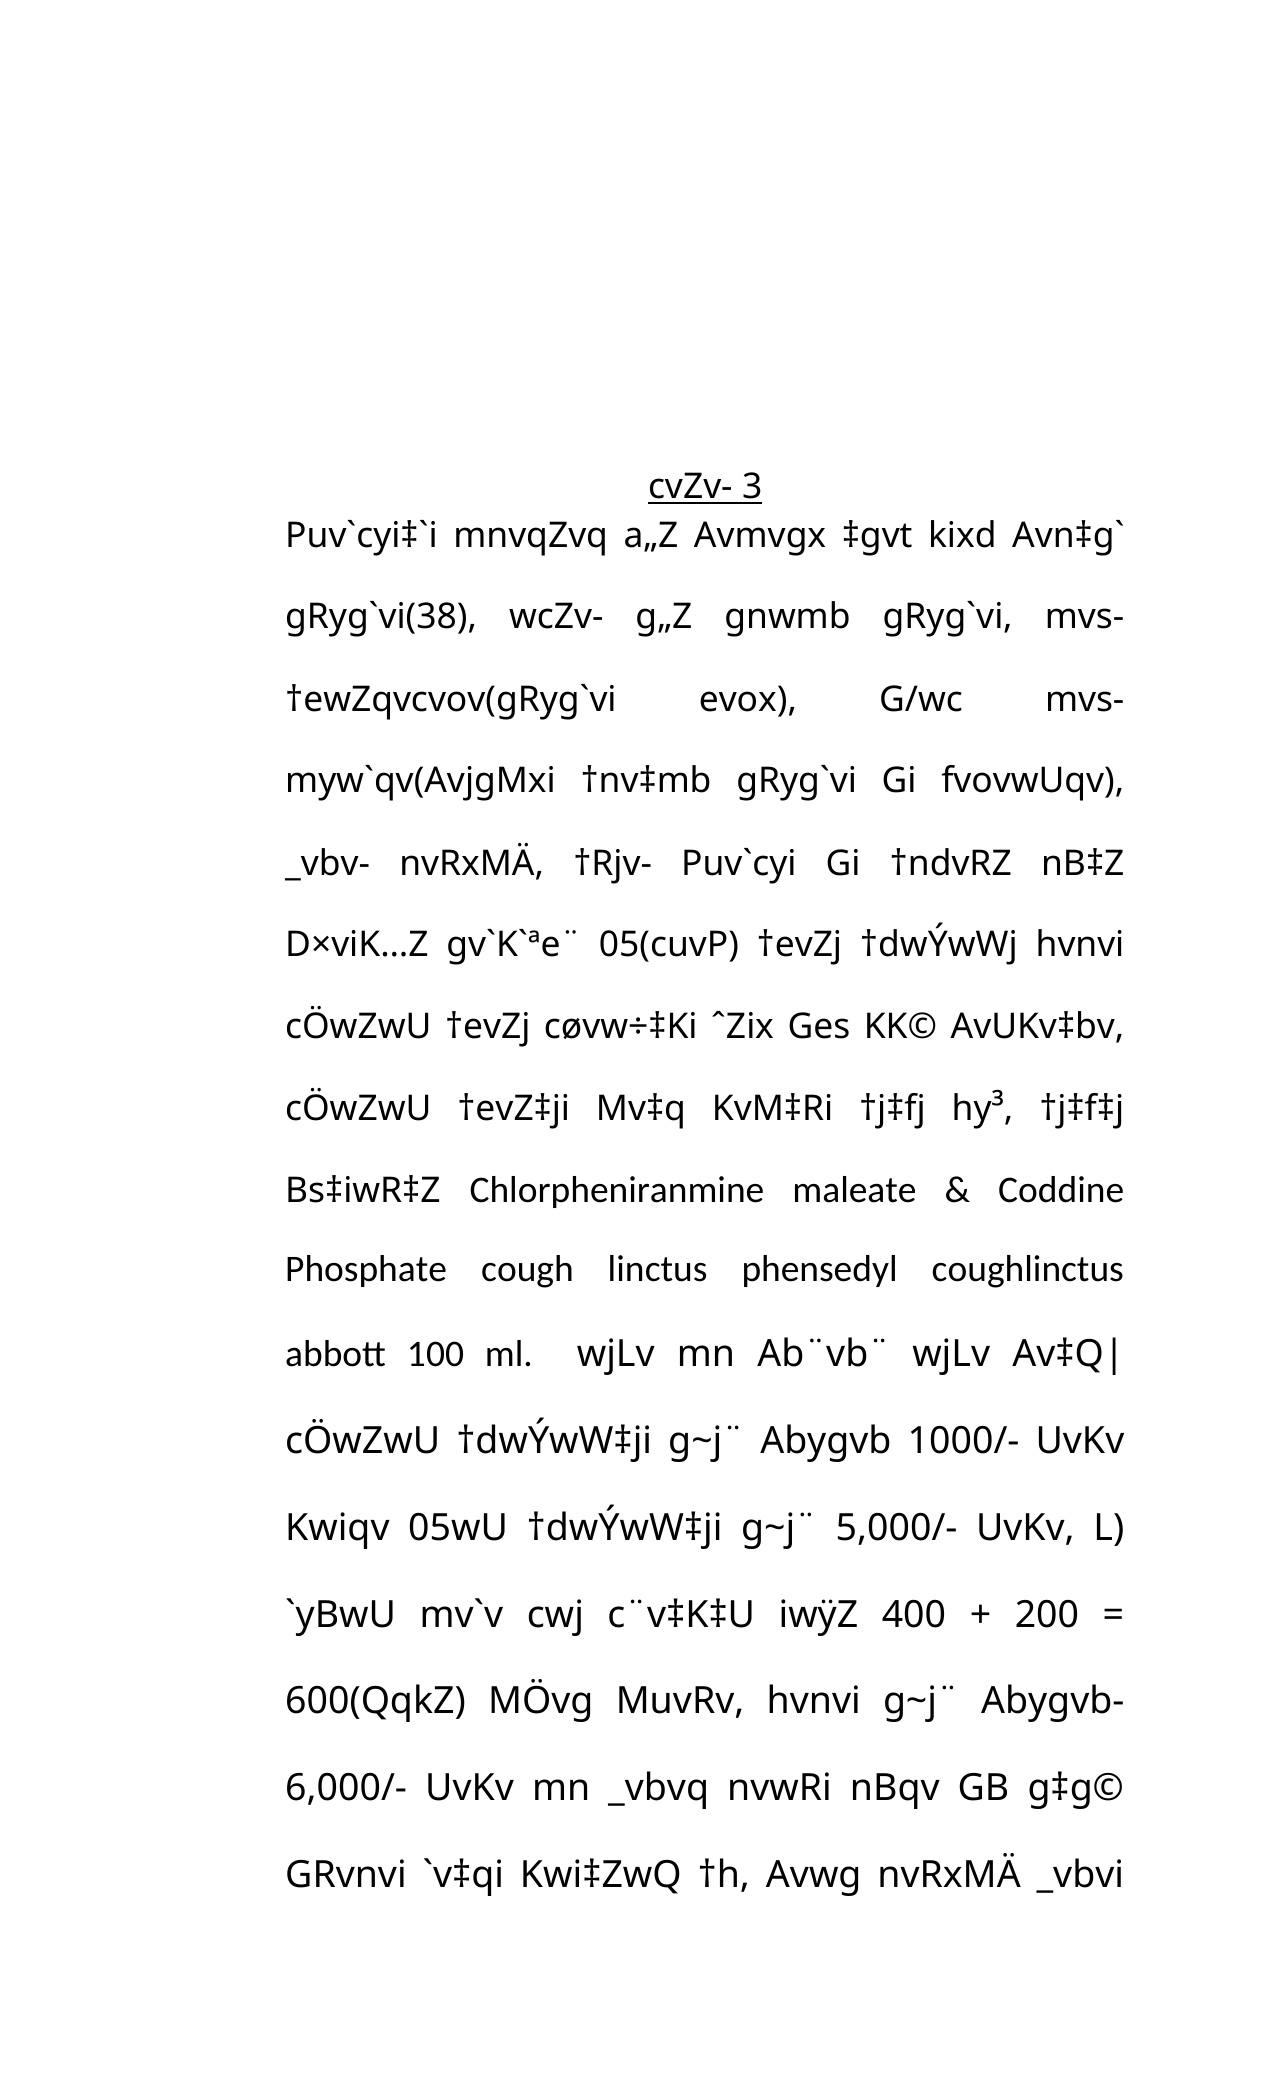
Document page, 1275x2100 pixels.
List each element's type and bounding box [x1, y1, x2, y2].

text [285, 509, 1125, 1898]
